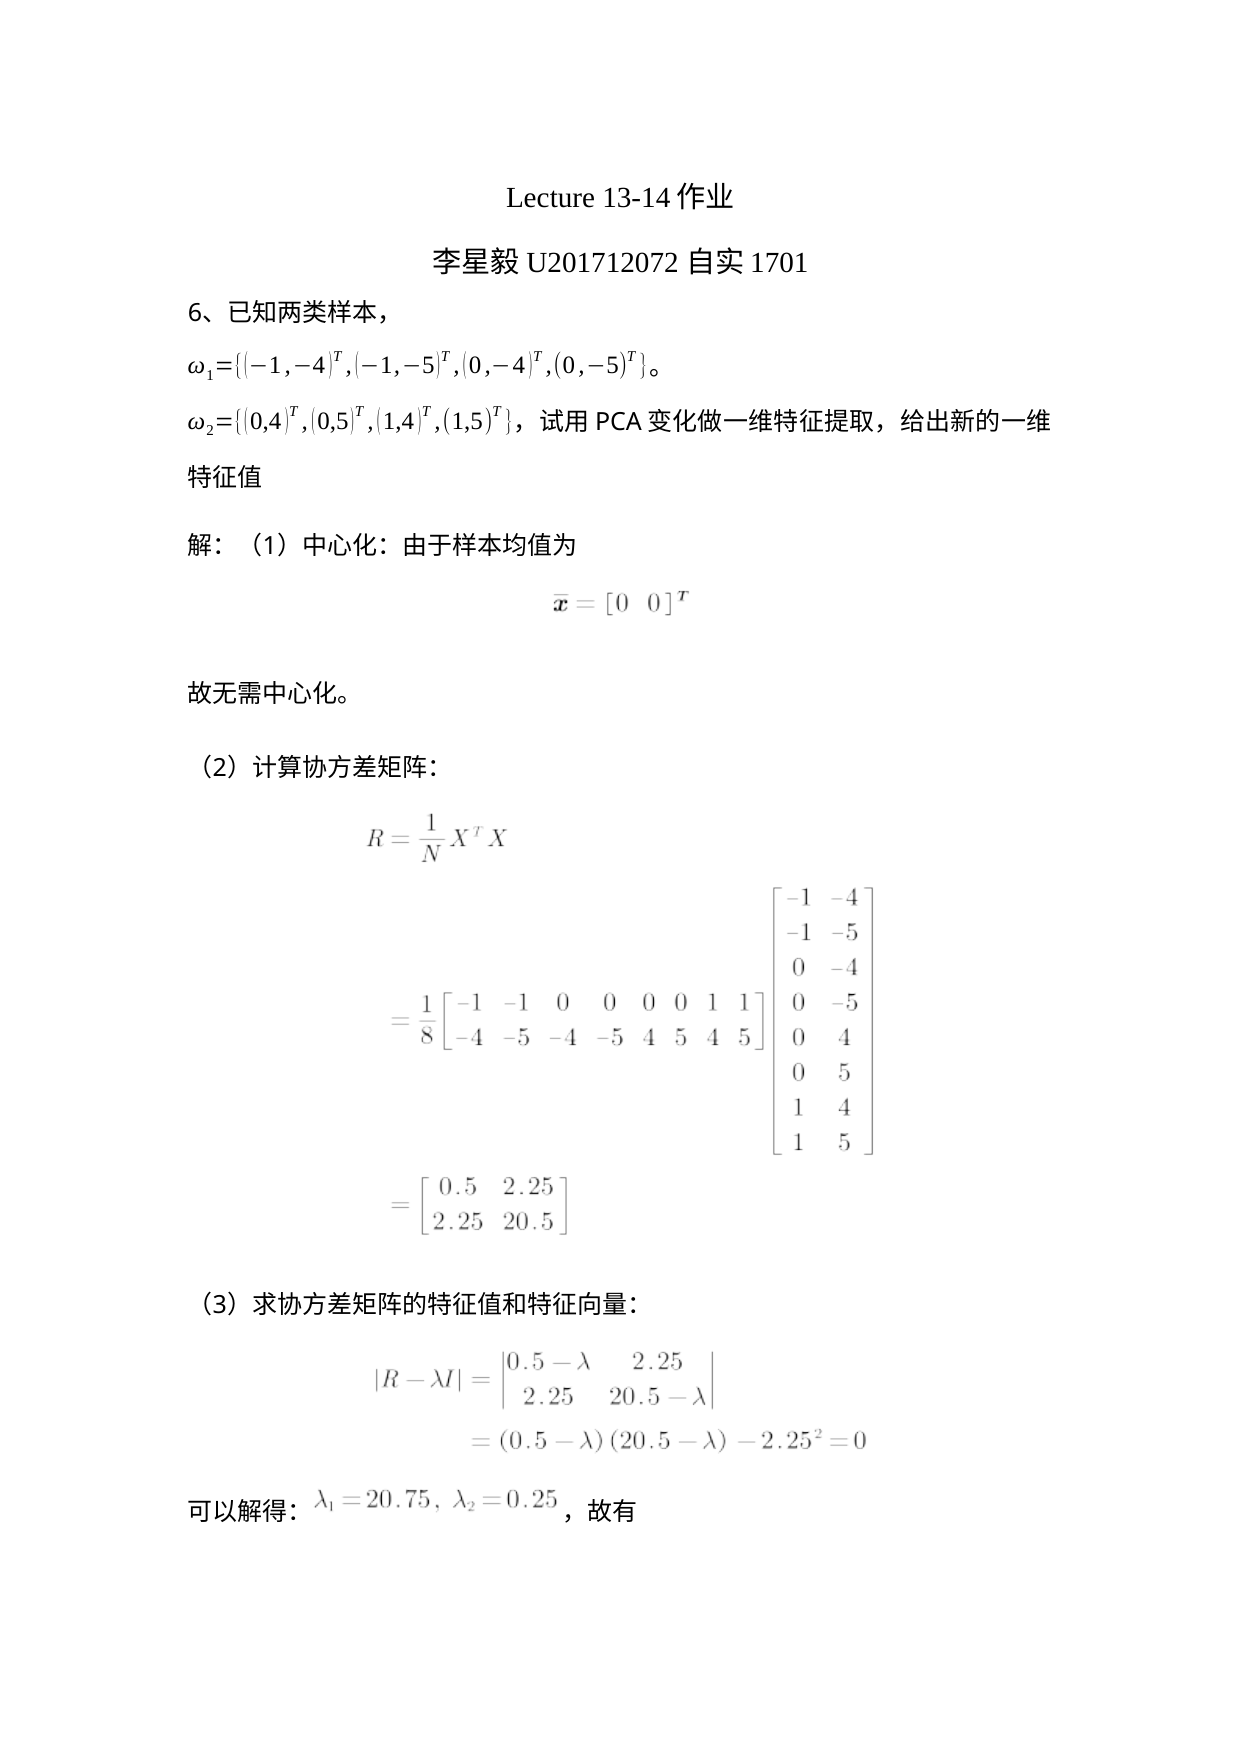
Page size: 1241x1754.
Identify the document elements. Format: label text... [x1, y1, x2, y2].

list 6、已知两类样本， [188, 292, 1053, 328]
text （3）求协方差矩阵的特征值和特征向量： [187, 1270, 1053, 1335]
text 故无需中心化。 [187, 659, 1053, 724]
list ，试用PCA变化做一维特征提取，给出新的一维特征值 [188, 402, 1053, 493]
text （2）计算协方差矩阵： [187, 733, 1053, 798]
text 可以解得：，故有 [187, 1483, 1053, 1548]
text 解：（1）中心化：由于样本均值为 [187, 511, 1053, 576]
text 李星毅 U201712072 自实1701 [187, 227, 1053, 292]
list 。 [188, 346, 1053, 383]
text Lecture 13-14作业 [187, 162, 1053, 227]
